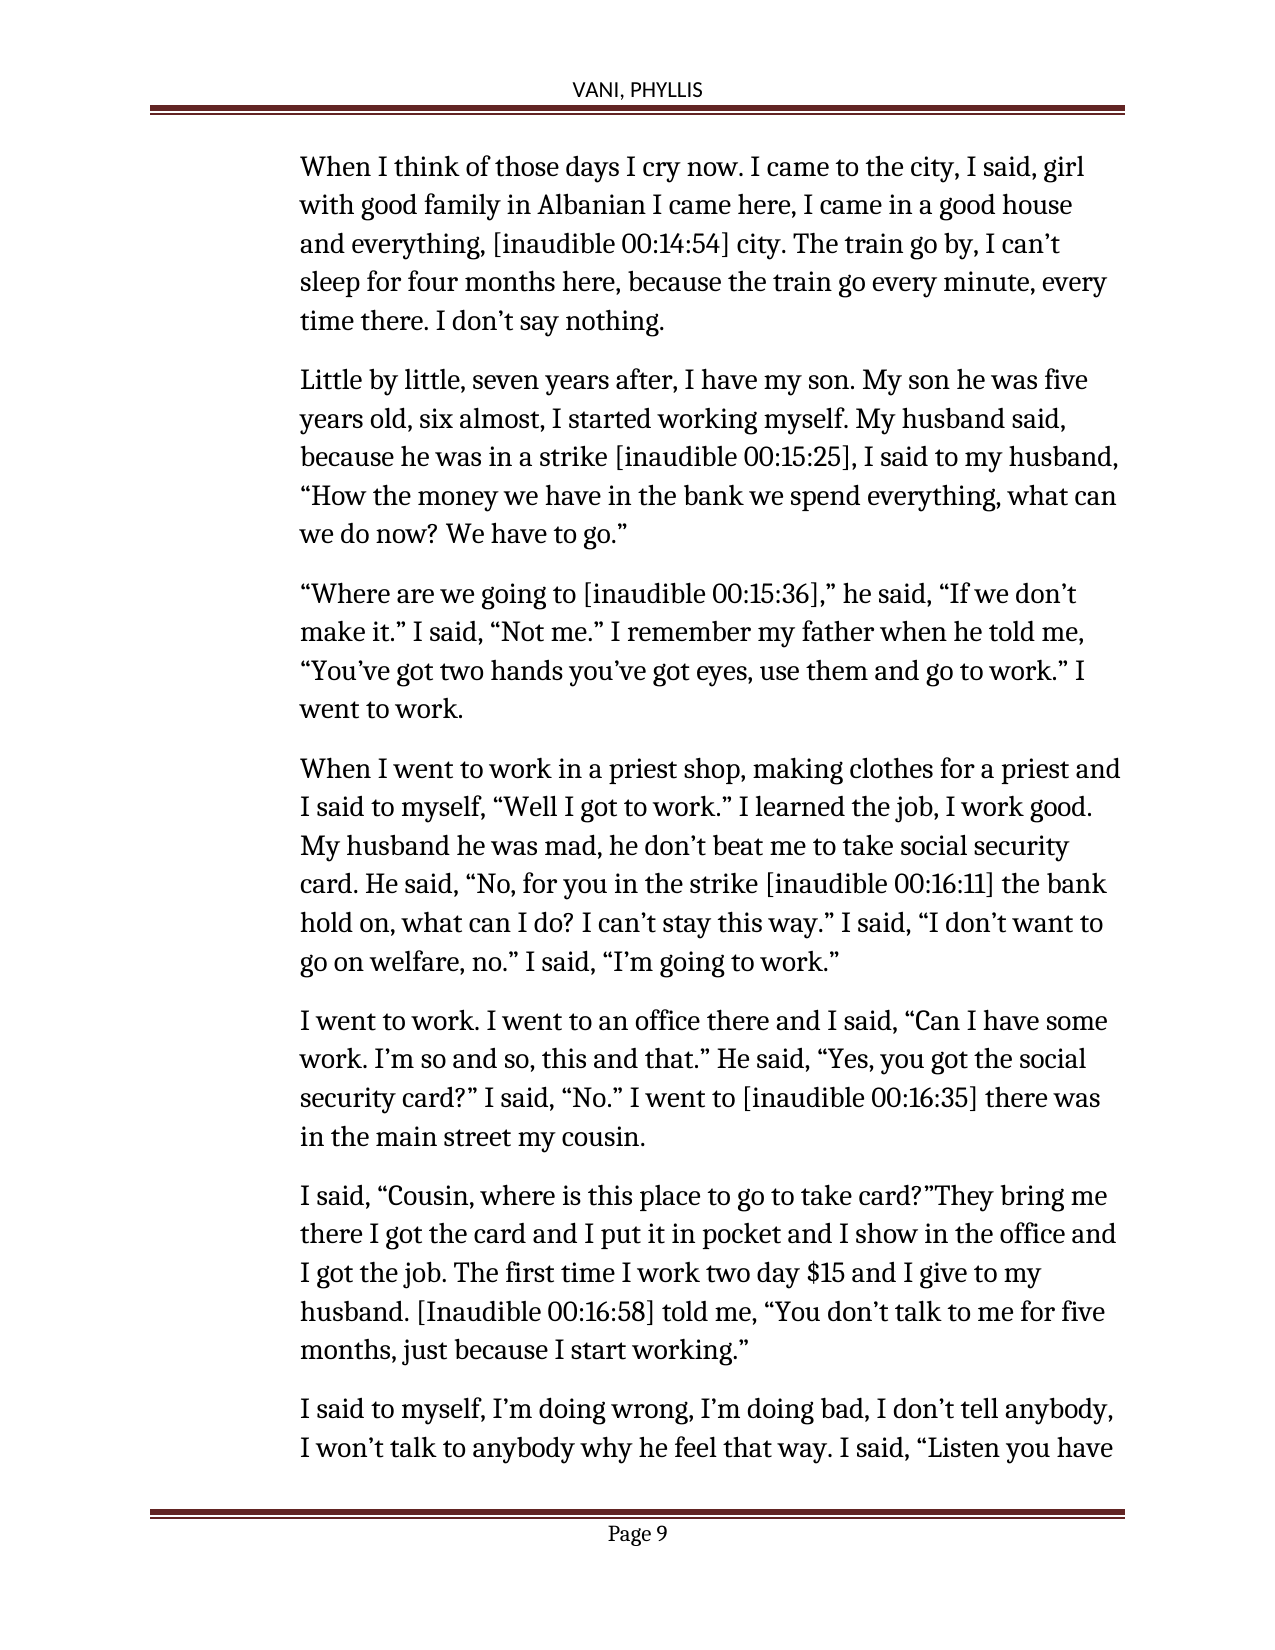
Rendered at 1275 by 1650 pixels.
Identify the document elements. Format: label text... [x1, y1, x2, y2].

text When I think of those days I cry now. I came to the city, I said, girl with good family in Albanian I came here, I came in a good house and everything, [inaudible 00:14:54] city. The train go by, I can’t sleep for four months here, because the train go every minute, every time there. I don’t say nothing. [300, 150, 1125, 338]
text I said, “Cousin, where is this place to go to take card?”They bring me there I got the card and I put it in pocket and I show in the office and I got the job. The first time I work two day $15 and I give to my husband. [Inaudible 00:16:58] told me, “You don’t talk to me for five months, just because I start working.” [300, 1179, 1125, 1367]
text When I went to work in a priest shop, making clothes for a priest and I said to myself, “Well I got to work.” I learned the job, I work good. My husband he was mad, he don’t beat me to take social security card. He said, “No, for you in the strike [inaudible 00:16:11] the bank hold on, what can I do? I can’t stay this way.” I said, “I don’t want to go on welfare, no.” I said, “I’m going to work.” [300, 752, 1125, 978]
text I went to work. I went to an office there and I said, “Can I have some work. I’m so and so, this and that.” He said, “Yes, you got the social security card?” I said, “No.” I went to [inaudible 00:16:35] there was in the main street my cousin. [300, 1004, 1125, 1153]
text Little by little, seven years after, I have my son. My son he was five years old, six almost, I started working myself. My husband said, because he was in a strike [inaudible 00:15:25], I said to my husband, “How the money we have in the bank we spend everything, what can we do now? We have to go.” [300, 363, 1125, 551]
text “Where are we going to [inaudible 00:15:36],” he said, “If we don’t make it.” I said, “Not me.” I remember my father when he told me, “You’ve got two hands you’ve got eyes, use them and go to work.” I went to work. [300, 577, 1125, 726]
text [300, 1393, 1125, 1465]
